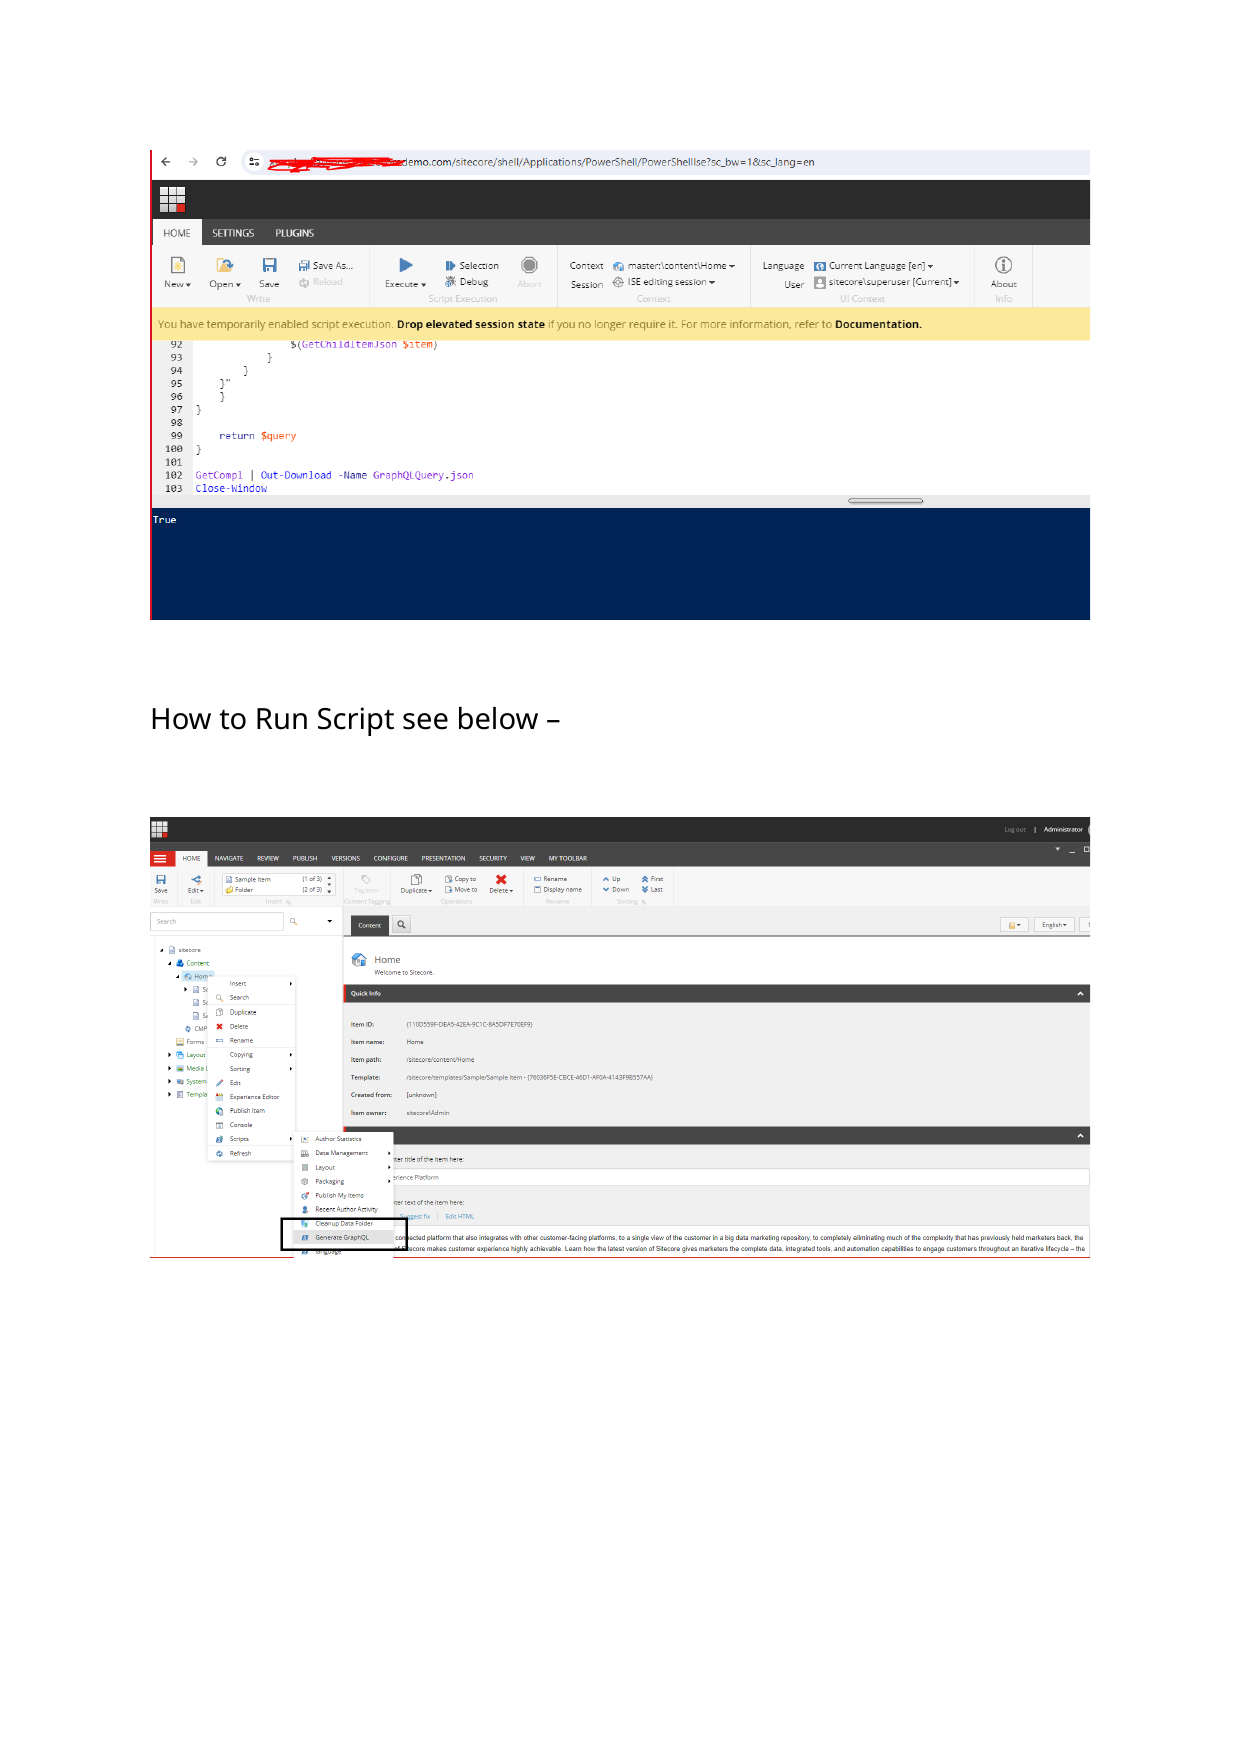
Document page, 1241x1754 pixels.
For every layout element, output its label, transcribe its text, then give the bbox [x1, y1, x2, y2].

picture [150, 817, 1091, 1258]
text How to Run Script see below – [150, 698, 1090, 738]
picture [150, 150, 1091, 620]
